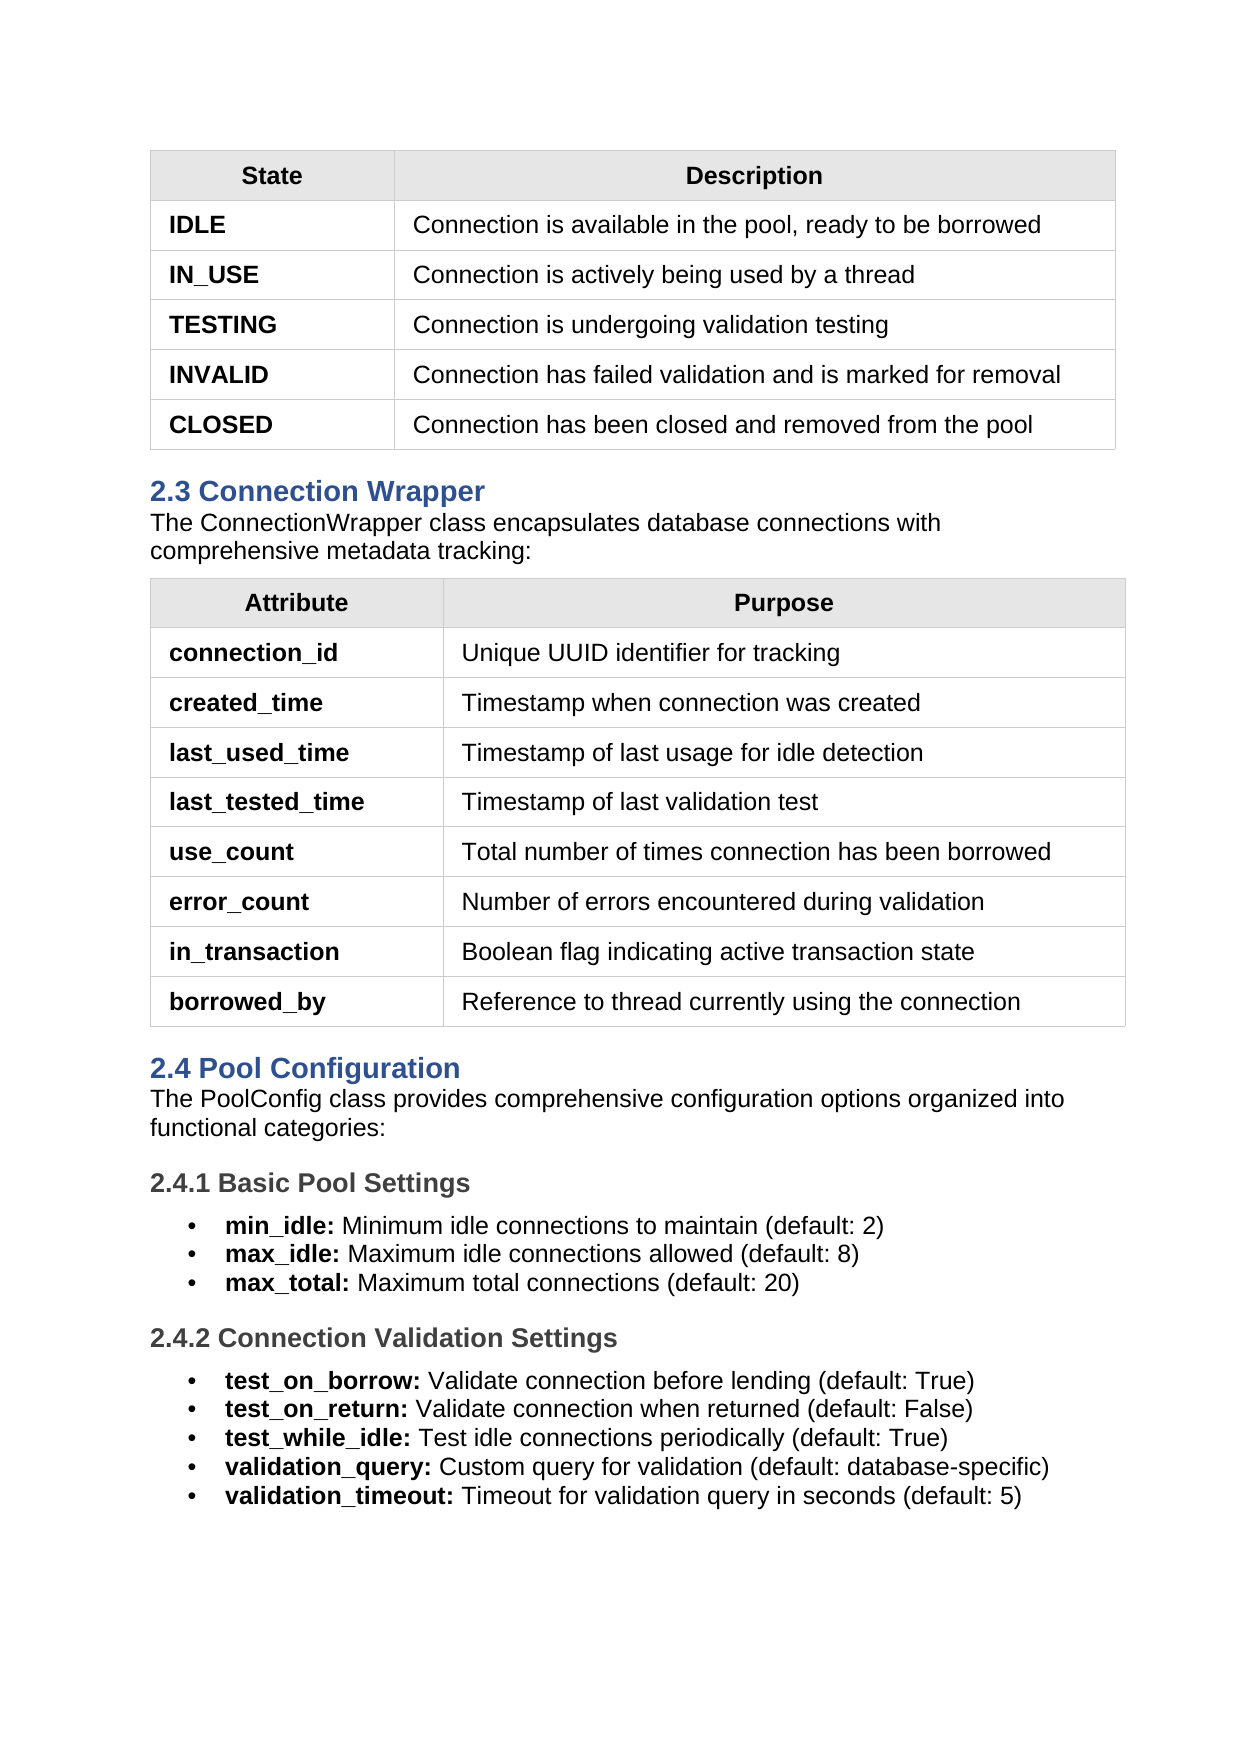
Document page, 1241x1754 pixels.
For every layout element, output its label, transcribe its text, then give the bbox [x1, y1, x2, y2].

table_cell in_transaction [151, 927, 443, 976]
table_cell Connection is available in the pool, ready to be borrowed [395, 201, 1115, 249]
table_cell Connection has been closed and removed from the pool [395, 400, 1115, 449]
table_cell Boolean flag indicating active transaction state [444, 927, 1125, 976]
list validation_timeout: Timeout for validation query in seconds (default: 5) [187, 1481, 1090, 1509]
text The ConnectionWrapper class encapsulates database connections with comprehensive metadata tracking: [150, 507, 1090, 565]
table_header Purpose [444, 579, 1125, 627]
table_cell last_tested_time [151, 778, 443, 826]
subtitle 2.4 Pool Configuration [150, 1051, 1090, 1084]
table_cell Number of errors encountered during validation [444, 877, 1125, 926]
table_header State [151, 151, 394, 200]
list test_on_borrow: Validate connection before lending (default: True) [187, 1366, 1090, 1394]
subtitle 2.3 Connection Wrapper [150, 474, 1090, 507]
table_cell last_used_time [151, 728, 443, 777]
list test_while_idle: Test idle connections periodically (default: True) [187, 1423, 1090, 1452]
table_header Description [395, 151, 1115, 200]
table_cell CLOSED [151, 400, 394, 449]
table_cell error_count [151, 877, 443, 926]
table_cell INVALID [151, 350, 394, 399]
subtitle 2.4.1 Basic Pool Settings [150, 1167, 1090, 1198]
table_cell Connection has failed validation and is marked for removal [395, 350, 1115, 399]
table_cell use_count [151, 827, 443, 876]
table_cell TESTING [151, 300, 394, 349]
table_cell Timestamp of last validation test [444, 778, 1125, 826]
table_cell Reference to thread currently using the connection [444, 977, 1125, 1026]
subtitle 2.4.2 Connection Validation Settings [150, 1322, 1090, 1353]
table_cell borrowed_by [151, 977, 443, 1026]
list max_total: Maximum total connections (default: 20) [187, 1268, 1090, 1297]
list min_idle: Minimum idle connections to maintain (default: 2) [187, 1211, 1090, 1239]
table_cell Total number of times connection has been borrowed [444, 827, 1125, 876]
text The PoolConfig class provides comprehensive configuration options organized into functional categories: [150, 1084, 1090, 1142]
table_cell connection_id [151, 628, 443, 677]
table_cell created_time [151, 678, 443, 727]
table_cell Unique UUID identifier for tracking [444, 628, 1125, 677]
table_cell Timestamp of last usage for idle detection [444, 728, 1125, 777]
list max_idle: Maximum idle connections allowed (default: 8) [187, 1239, 1090, 1268]
table_cell Timestamp when connection was created [444, 678, 1125, 727]
table_cell Connection is undergoing validation testing [395, 300, 1115, 349]
table_cell IDLE [151, 201, 394, 249]
table_cell Connection is actively being used by a thread [395, 251, 1115, 299]
table_header Attribute [151, 579, 443, 627]
table_cell IN_USE [151, 251, 394, 299]
list validation_query: Custom query for validation (default: database-specific) [187, 1452, 1090, 1481]
list test_on_return: Validate connection when returned (default: False) [187, 1394, 1090, 1423]
